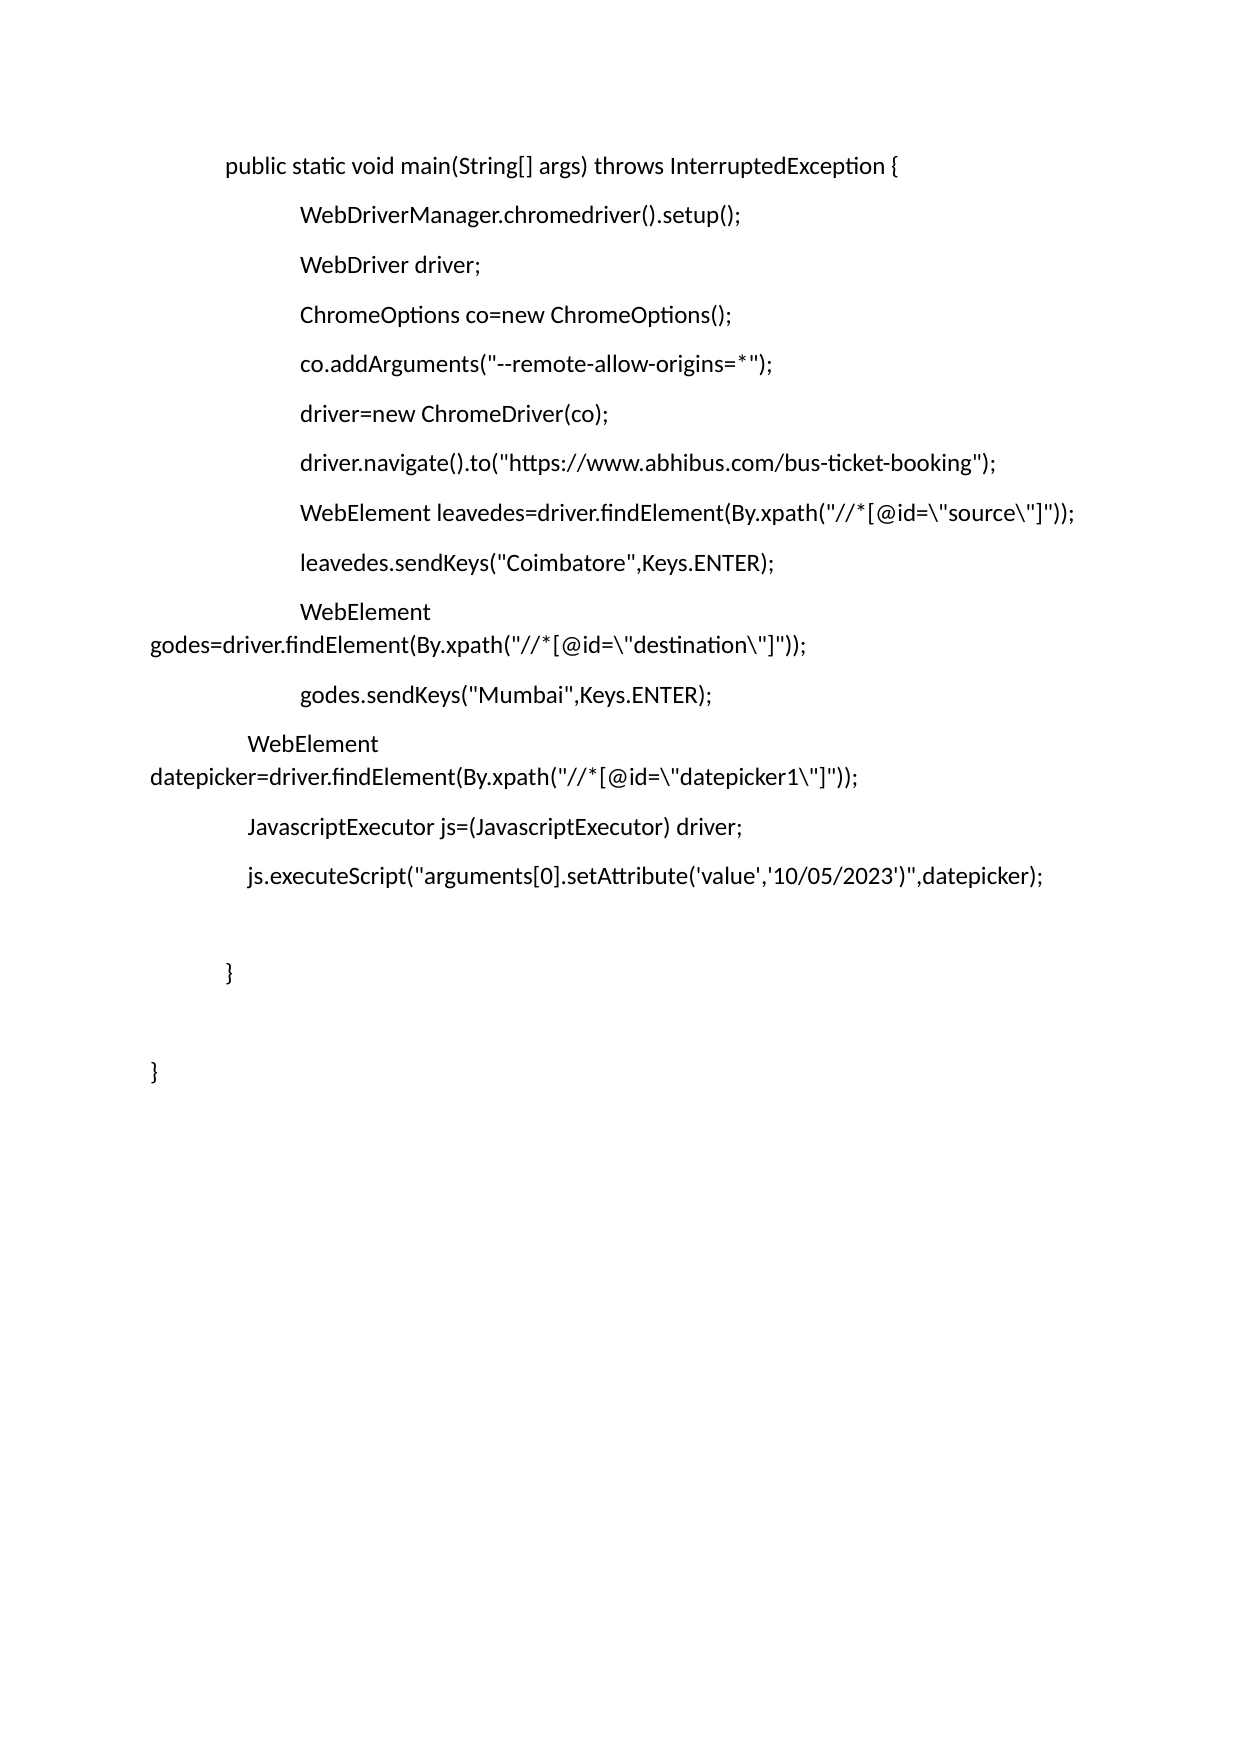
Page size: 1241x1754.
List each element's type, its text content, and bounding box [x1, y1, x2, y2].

text WebElement datepicker=driver.findElement(By.xpath("//*[@id=\"datepicker1\"]")); [150, 728, 1090, 792]
text WebDriver driver; [150, 249, 1090, 280]
text js.executeScript("arguments[0].setAttribute('value','10/05/2023')",datepicker); [150, 860, 1090, 891]
text JavascriptExecutor js=(JavascriptExecutor) driver; [150, 811, 1090, 841]
text WebDriverManager.chromedriver().setup(); [150, 199, 1090, 230]
text WebElement leavedes=driver.findElement(By.xpath("//*[@id=\"source\"]")); [150, 497, 1090, 528]
text } [150, 1056, 1090, 1087]
text WebElement godes=driver.findElement(By.xpath("//*[@id=\"destination\"]")); [150, 596, 1090, 660]
text leavedes.sendKeys("Coimbatore",Keys.ENTER); [150, 547, 1090, 577]
text co.addArguments("--remote-allow-origins=*"); [150, 348, 1090, 379]
text driver=new ChromeDriver(co); [150, 398, 1090, 428]
text godes.sendKeys("Mumbai",Keys.ENTER); [150, 679, 1090, 709]
text public static void main(String[] args) throws InterruptedException { [150, 150, 1090, 181]
text } [150, 957, 1090, 988]
text driver.navigate().to("https://www.abhibus.com/bus-ticket-booking"); [150, 447, 1090, 478]
text ChromeOptions co=new ChromeOptions(); [150, 299, 1090, 329]
